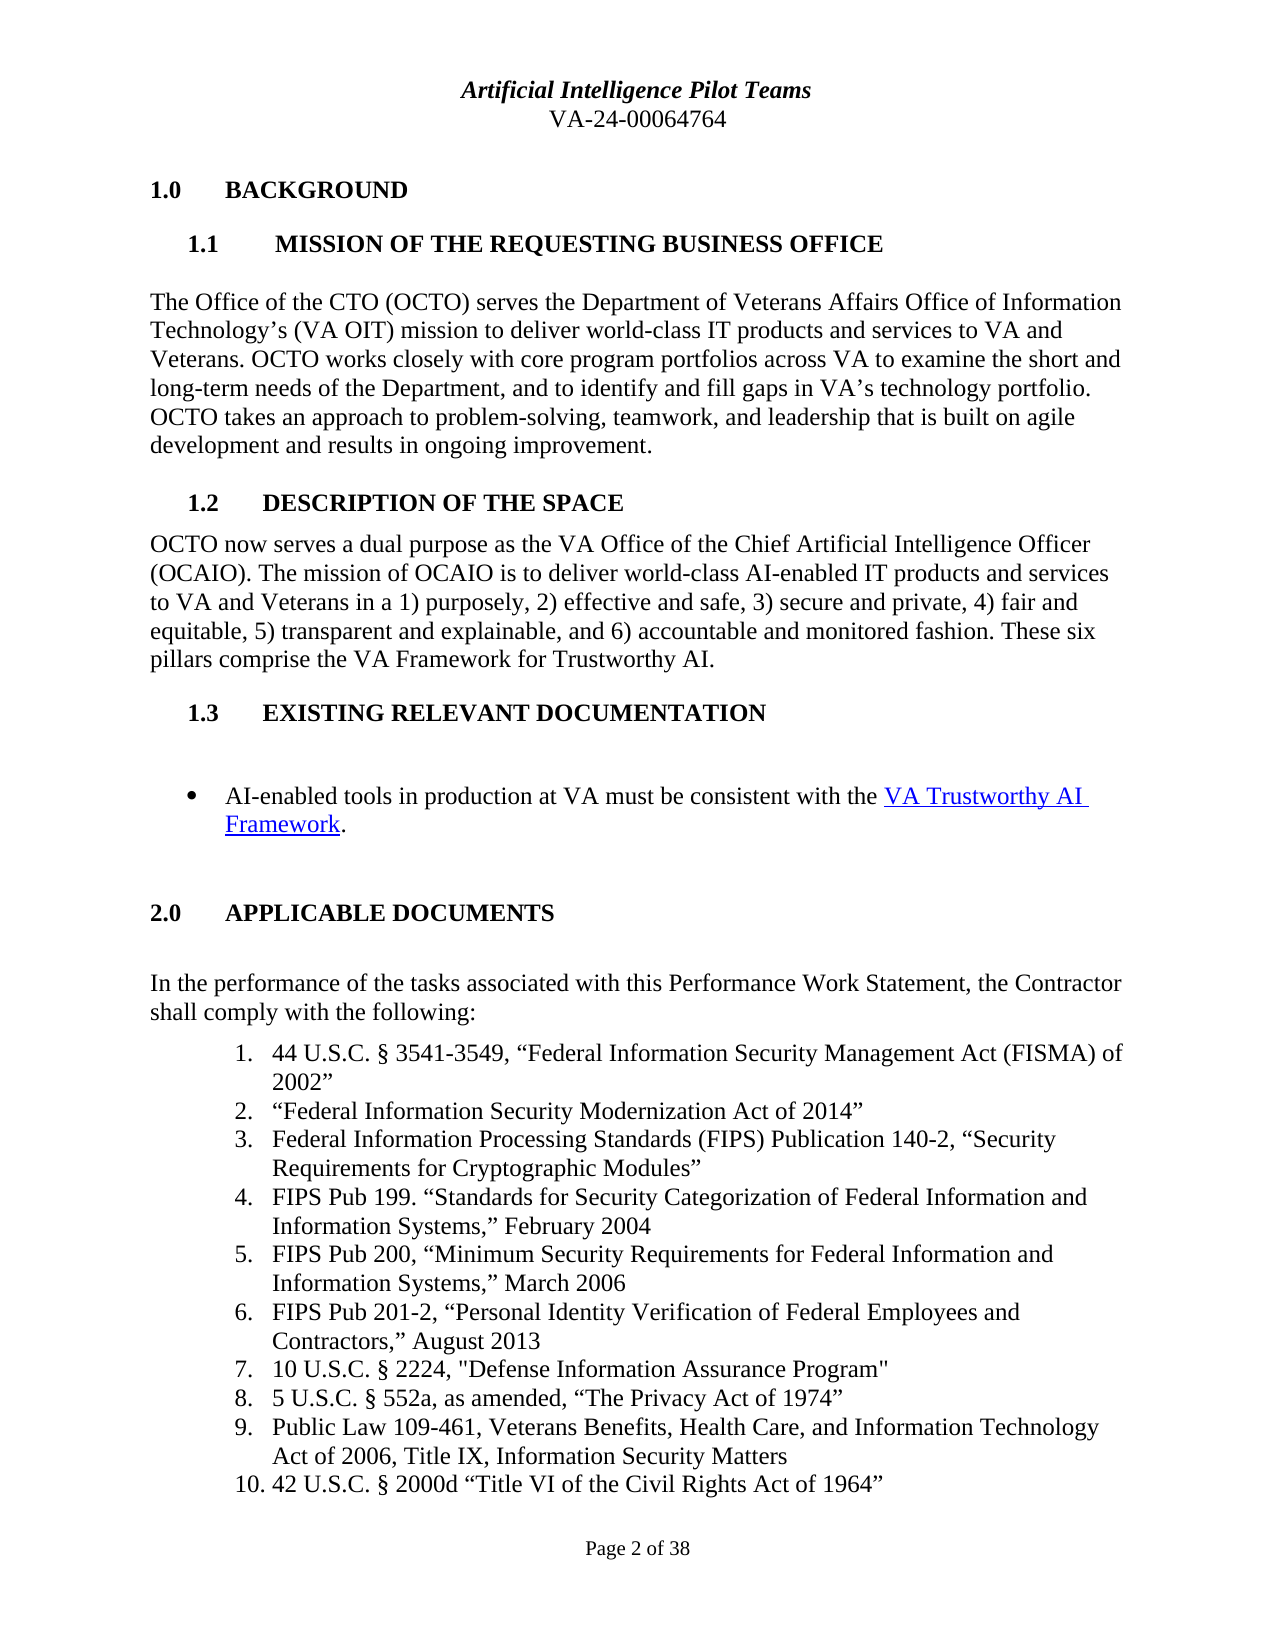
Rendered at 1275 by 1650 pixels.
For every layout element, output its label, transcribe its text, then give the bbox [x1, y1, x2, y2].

list 10 U.S.C. § 2224, "Defense Information Assurance Program" [234, 1354, 1125, 1383]
list 42 U.S.C. § 2000d “Title VI of the Civil Rights Act of 1964” [234, 1469, 1125, 1498]
list Public Law 109-461, Veterans Benefits, Health Care, and Information Technology Act of 2006, Title IX, Information Security Matters [234, 1412, 1125, 1469]
list Federal Information Processing Standards (FIPS) Publication 140-2, “Security Requirements for Cryptographic Modules” [234, 1124, 1125, 1182]
list “Federal Information Security Modernization Act of 2014” [234, 1096, 1125, 1124]
subtitle DESCRIPTION OF THE SPACE [187, 488, 1125, 517]
text The Office of the CTO (OCTO) serves the Department of Veterans Affairs Office of Information Technology’s (VA OIT) mission to deliver world-class IT products and services to VA and Veterans. OCTO works closely with core program portfolios across VA to examine the short and long-term needs of the Department, and to identify and fill gaps in VA’s technology portfolio. OCTO takes an approach to problem-solving, teamwork, and leadership that is built on agile development and results in ongoing improvement. [150, 287, 1125, 459]
subtitle BACKGROUND [150, 175, 1125, 204]
list AI-enabled tools in production at VA must be consistent with the VA Trustworthy AI Framework. [187, 781, 1125, 838]
subtitle Mission of the requesting business office [187, 229, 1125, 257]
list 5 U.S.C. § 552a, as amended, “The Privacy Act of 1974” [234, 1383, 1125, 1412]
list FIPS Pub 200, “Minimum Security Requirements for Federal Information and Information Systems,” March 2006 [234, 1239, 1125, 1297]
list FIPS Pub 201-2, “Personal Identity Verification of Federal Employees and Contractors,” August 2013 [234, 1297, 1125, 1354]
subtitle Existing relevant documentation [187, 698, 1125, 727]
list 44 U.S.C. § 3541-3549, “Federal Information Security Management Act (FISMA) of 2002” [234, 1038, 1125, 1096]
list FIPS Pub 199. “Standards for Security Categorization of Federal Information and Information Systems,” February 2004 [234, 1182, 1125, 1239]
text OCTO now serves a dual purpose as the VA Office of the Chief Artificial Intelligence Officer (OCAIO). The mission of OCAIO is to deliver world-class AI-enabled IT products and services to VA and Veterans in a 1) purposely, 2) effective and safe, 3) secure and private, 4) fair and equitable, 5) transparent and explainable, and 6) accountable and monitored fashion. These six pillars comprise the VA Framework for Trustworthy AI. [150, 529, 1125, 673]
text In the performance of the tasks associated with this Performance Work Statement, the Contractor shall comply with the following: [150, 968, 1125, 1026]
subtitle APPLICABLE DOCUMENTS [150, 898, 1125, 927]
